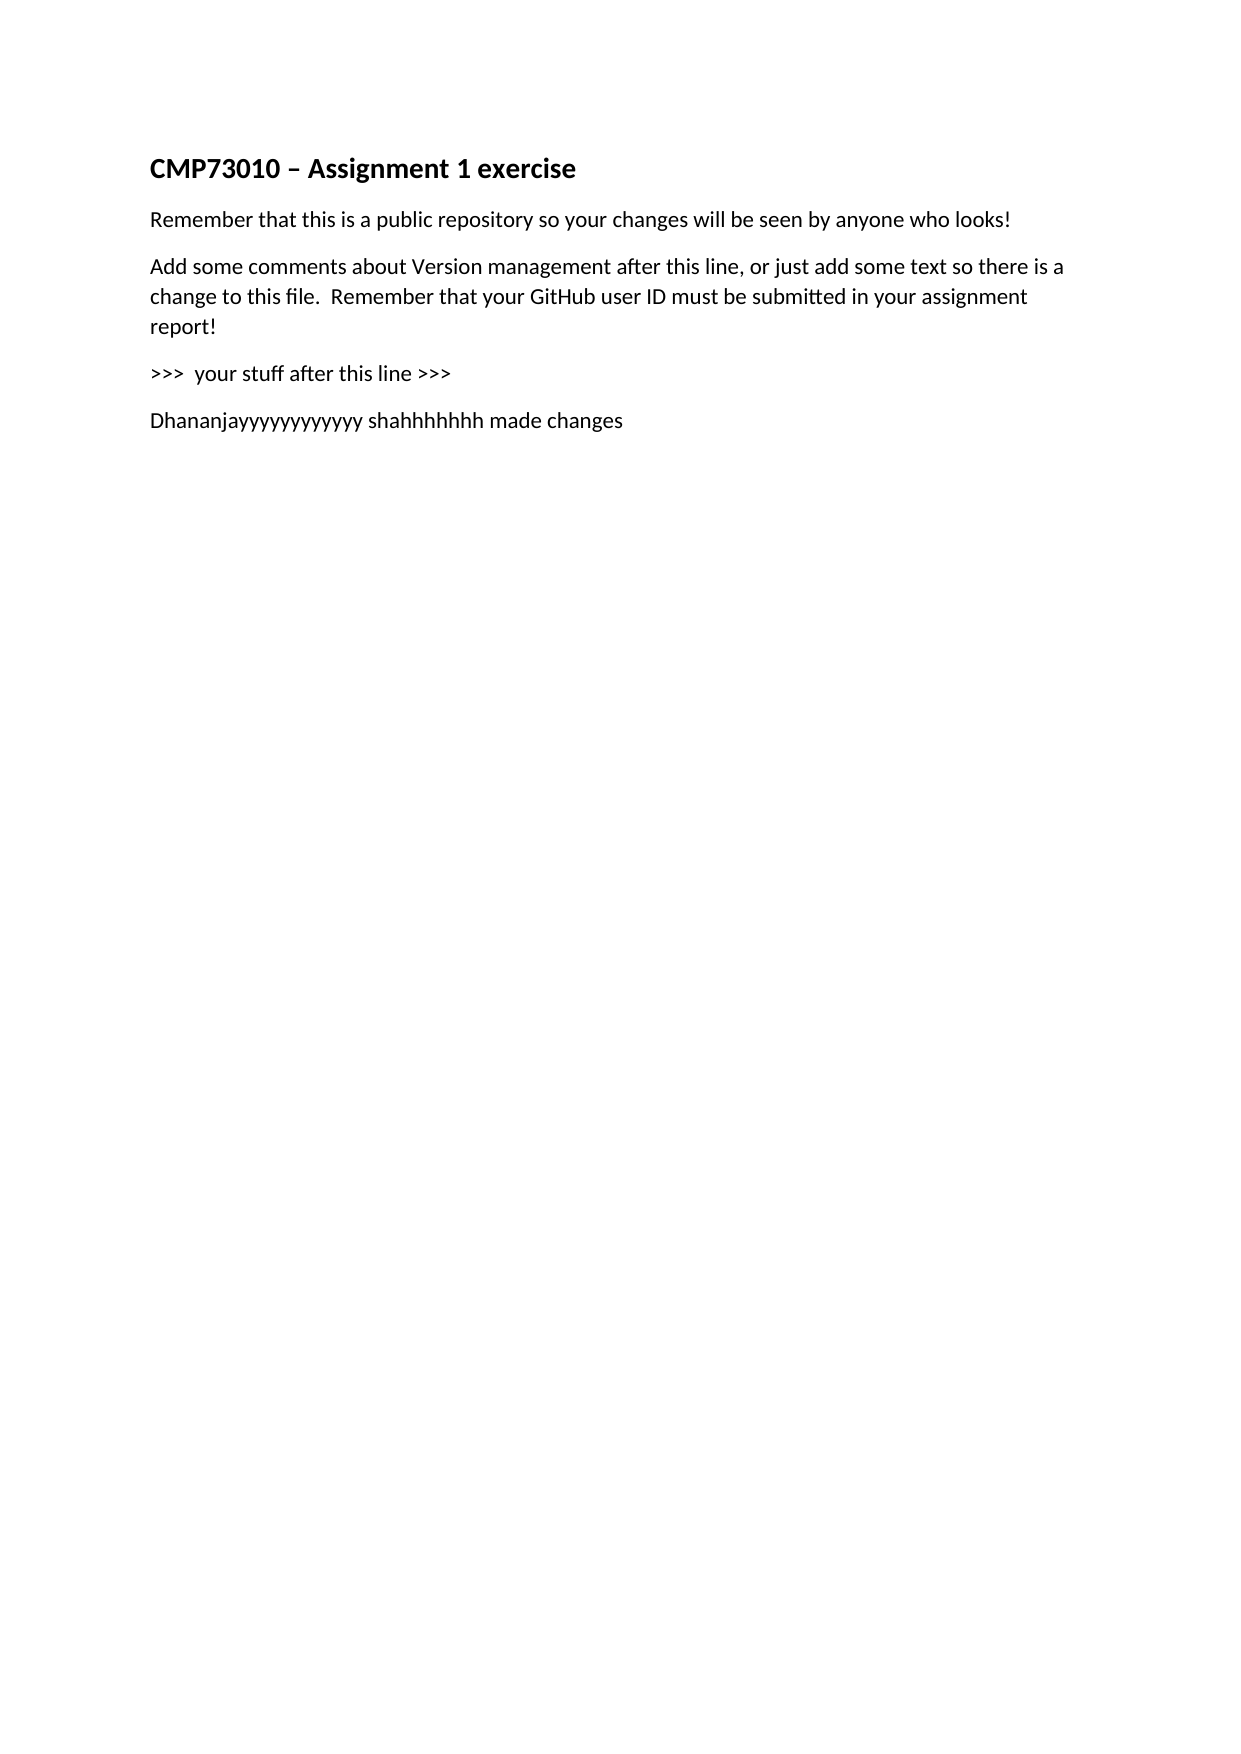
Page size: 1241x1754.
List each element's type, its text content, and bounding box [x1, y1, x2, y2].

text Dhananjayyyyyyyyyyyy shahhhhhhh made changes [150, 406, 1090, 434]
text Remember that this is a public repository so your changes will be seen by anyone who looks! [150, 205, 1090, 233]
text Add some comments about Version management after this line, or just add some text so there is a change to this file. Remember that your GitHub user ID must be submitted in your assignment report! [150, 252, 1090, 340]
text CMP73010 – Assignment 1 exercise [150, 150, 1090, 186]
text >>> your stuff after this line >>> [150, 359, 1090, 387]
